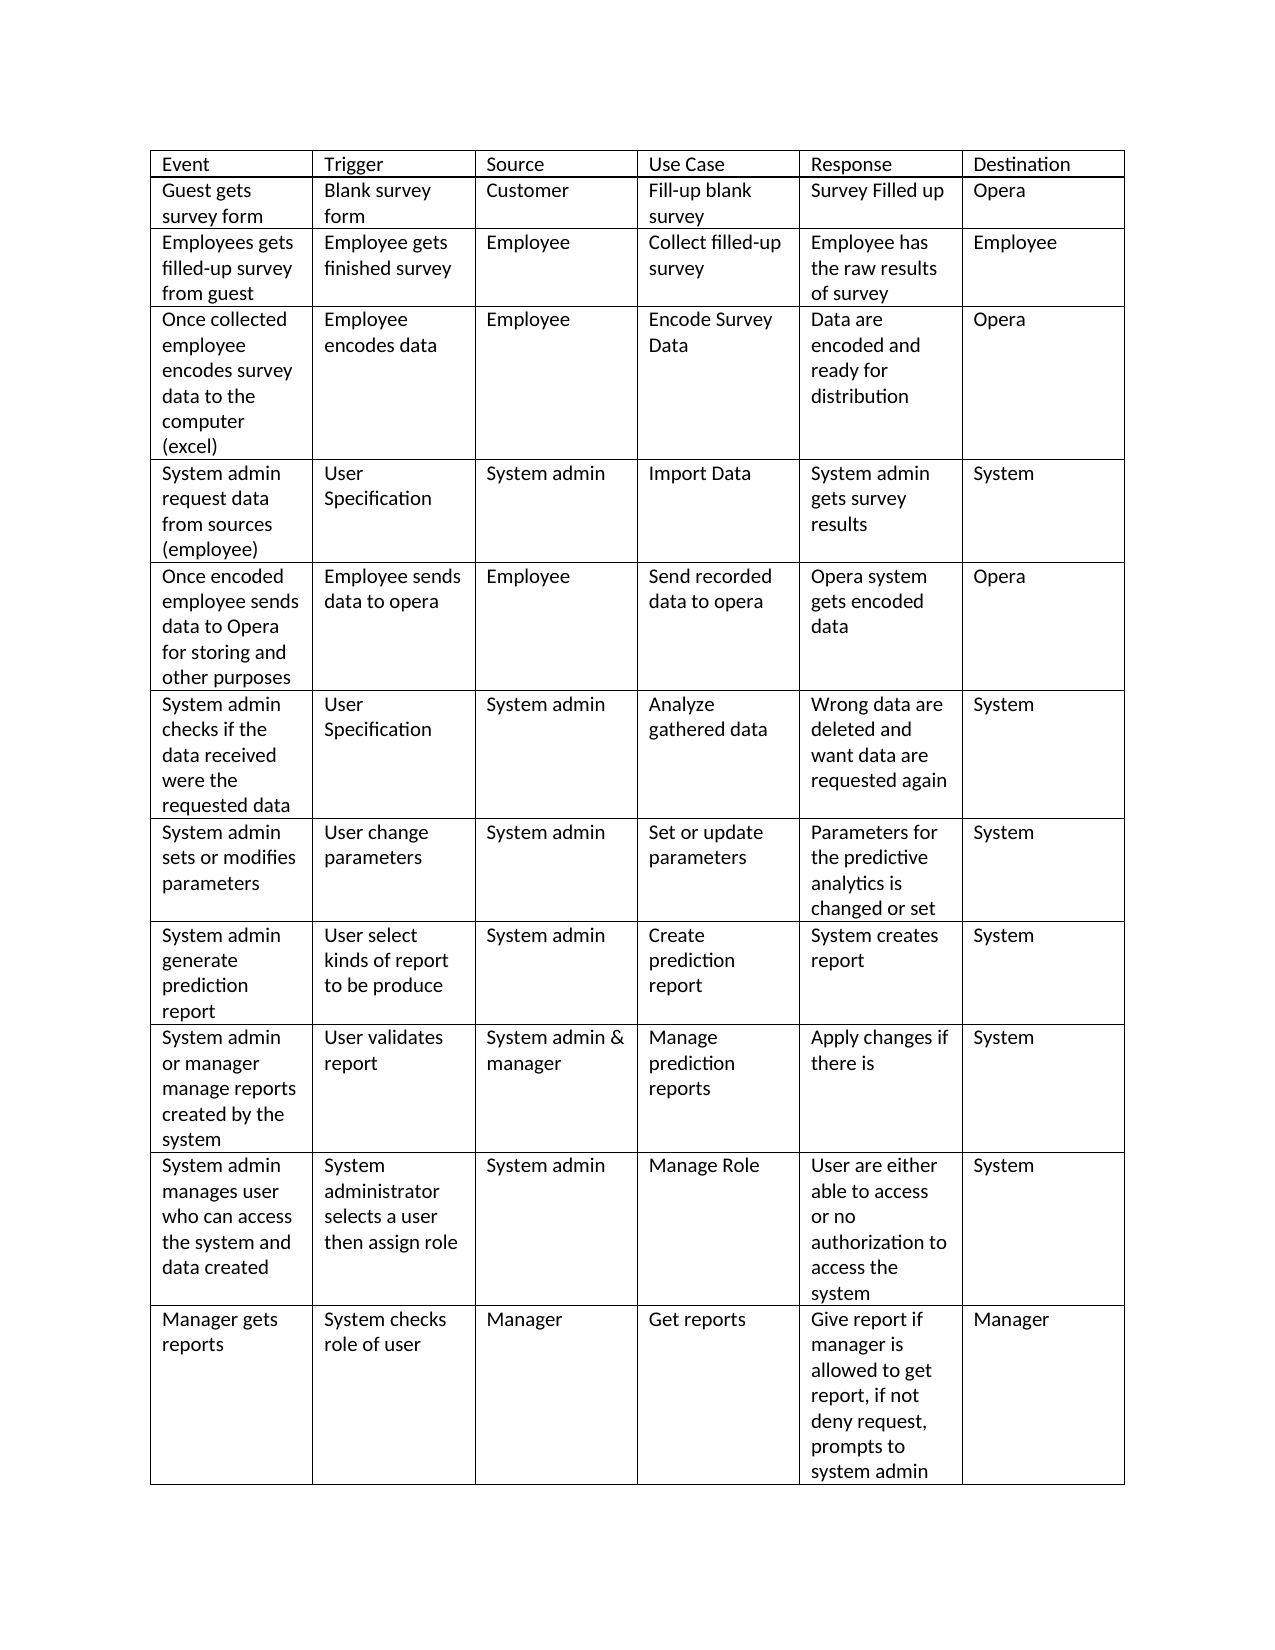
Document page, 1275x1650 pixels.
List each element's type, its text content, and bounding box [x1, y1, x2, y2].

table_cell Manager [963, 1306, 1124, 1484]
table_cell System administrator selects a user then assign role [313, 1153, 475, 1305]
table_cell Set or update parameters [638, 819, 799, 921]
table_cell System [963, 460, 1124, 562]
table_cell Employees gets filled-up survey from guest [151, 229, 312, 306]
table_header Trigger [313, 151, 475, 176]
table_cell Collect filled-up survey [638, 229, 799, 306]
table_cell System admin & manager [476, 1025, 637, 1152]
table_cell User validates report [313, 1025, 475, 1152]
table_cell Survey Filled up [800, 178, 962, 228]
table_cell System admin checks if the data received were the requested data [151, 691, 312, 818]
table_cell Opera [963, 563, 1124, 690]
table_cell System admin [476, 922, 637, 1023]
table_cell Import Data [638, 460, 799, 562]
table_cell Encode Survey Data [638, 307, 799, 459]
table_cell Manager gets reports [151, 1306, 312, 1484]
table_header Source [476, 151, 637, 176]
table_cell Blank survey form [313, 178, 475, 228]
table_cell Employee has the raw results of survey [800, 229, 962, 306]
table_header Response [800, 151, 962, 176]
table_cell System admin request data from sources (employee) [151, 460, 312, 562]
table_cell System admin or manager manage reports created by the system [151, 1025, 312, 1152]
table_cell Manage prediction reports [638, 1025, 799, 1152]
table_cell System admin manages user who can access the system and data created [151, 1153, 312, 1305]
table_cell User Specification [313, 691, 475, 818]
table_cell System [963, 819, 1124, 921]
table_cell Apply changes if there is [800, 1025, 962, 1152]
table_cell User Specification [313, 460, 475, 562]
table_cell Employee [476, 563, 637, 690]
table_cell System admin [476, 1153, 637, 1305]
table_cell System admin [476, 691, 637, 818]
table_cell Employee gets finished survey [313, 229, 475, 306]
table_cell Fill-up blank survey [638, 178, 799, 228]
table_cell Create prediction report [638, 922, 799, 1023]
table_cell Get reports [638, 1306, 799, 1484]
table_header Use Case [638, 151, 799, 176]
table_cell System [963, 691, 1124, 818]
table_cell Give report if manager is allowed to get report, if not deny request, prompts to system admin [800, 1306, 962, 1484]
table_cell Once encoded employee sends data to Opera for storing and other purposes [151, 563, 312, 690]
table_cell System admin generate prediction report [151, 922, 312, 1023]
table_cell System checks role of user [313, 1306, 475, 1484]
table_cell Manage Role [638, 1153, 799, 1305]
table_cell Once collected employee encodes survey data to the computer (excel) [151, 307, 312, 459]
table_header Event [151, 151, 312, 176]
table_cell User change parameters [313, 819, 475, 921]
table_cell Data are encoded and ready for distribution [800, 307, 962, 459]
table_cell Guest gets survey form [151, 178, 312, 228]
table_cell User select kinds of report to be produce [313, 922, 475, 1023]
table_cell Employee encodes data [313, 307, 475, 459]
table_cell System admin sets or modifies parameters [151, 819, 312, 921]
table_cell User are either able to access or no authorization to access the system [800, 1153, 962, 1305]
table_cell Manager [476, 1306, 637, 1484]
table_header Destination [963, 151, 1124, 176]
table_cell Employee [963, 229, 1124, 306]
table_cell Analyze gathered data [638, 691, 799, 818]
table_cell Customer [476, 178, 637, 228]
table_cell Opera [963, 178, 1124, 228]
table_cell System [963, 1153, 1124, 1305]
table_cell Employee sends data to opera [313, 563, 475, 690]
table_cell System admin [476, 819, 637, 921]
table_cell System [963, 922, 1124, 1023]
table_cell Parameters for the predictive analytics is changed or set [800, 819, 962, 921]
table_cell Opera system gets encoded data [800, 563, 962, 690]
table_cell Employee [476, 229, 637, 306]
table_cell Employee [476, 307, 637, 459]
table_cell System creates report [800, 922, 962, 1023]
table_cell Opera [963, 307, 1124, 459]
table_cell System [963, 1025, 1124, 1152]
table_cell Send recorded data to opera [638, 563, 799, 690]
table_cell System admin gets survey results [800, 460, 962, 562]
table_cell System admin [476, 460, 637, 562]
table_cell Wrong data are deleted and want data are requested again [800, 691, 962, 818]
